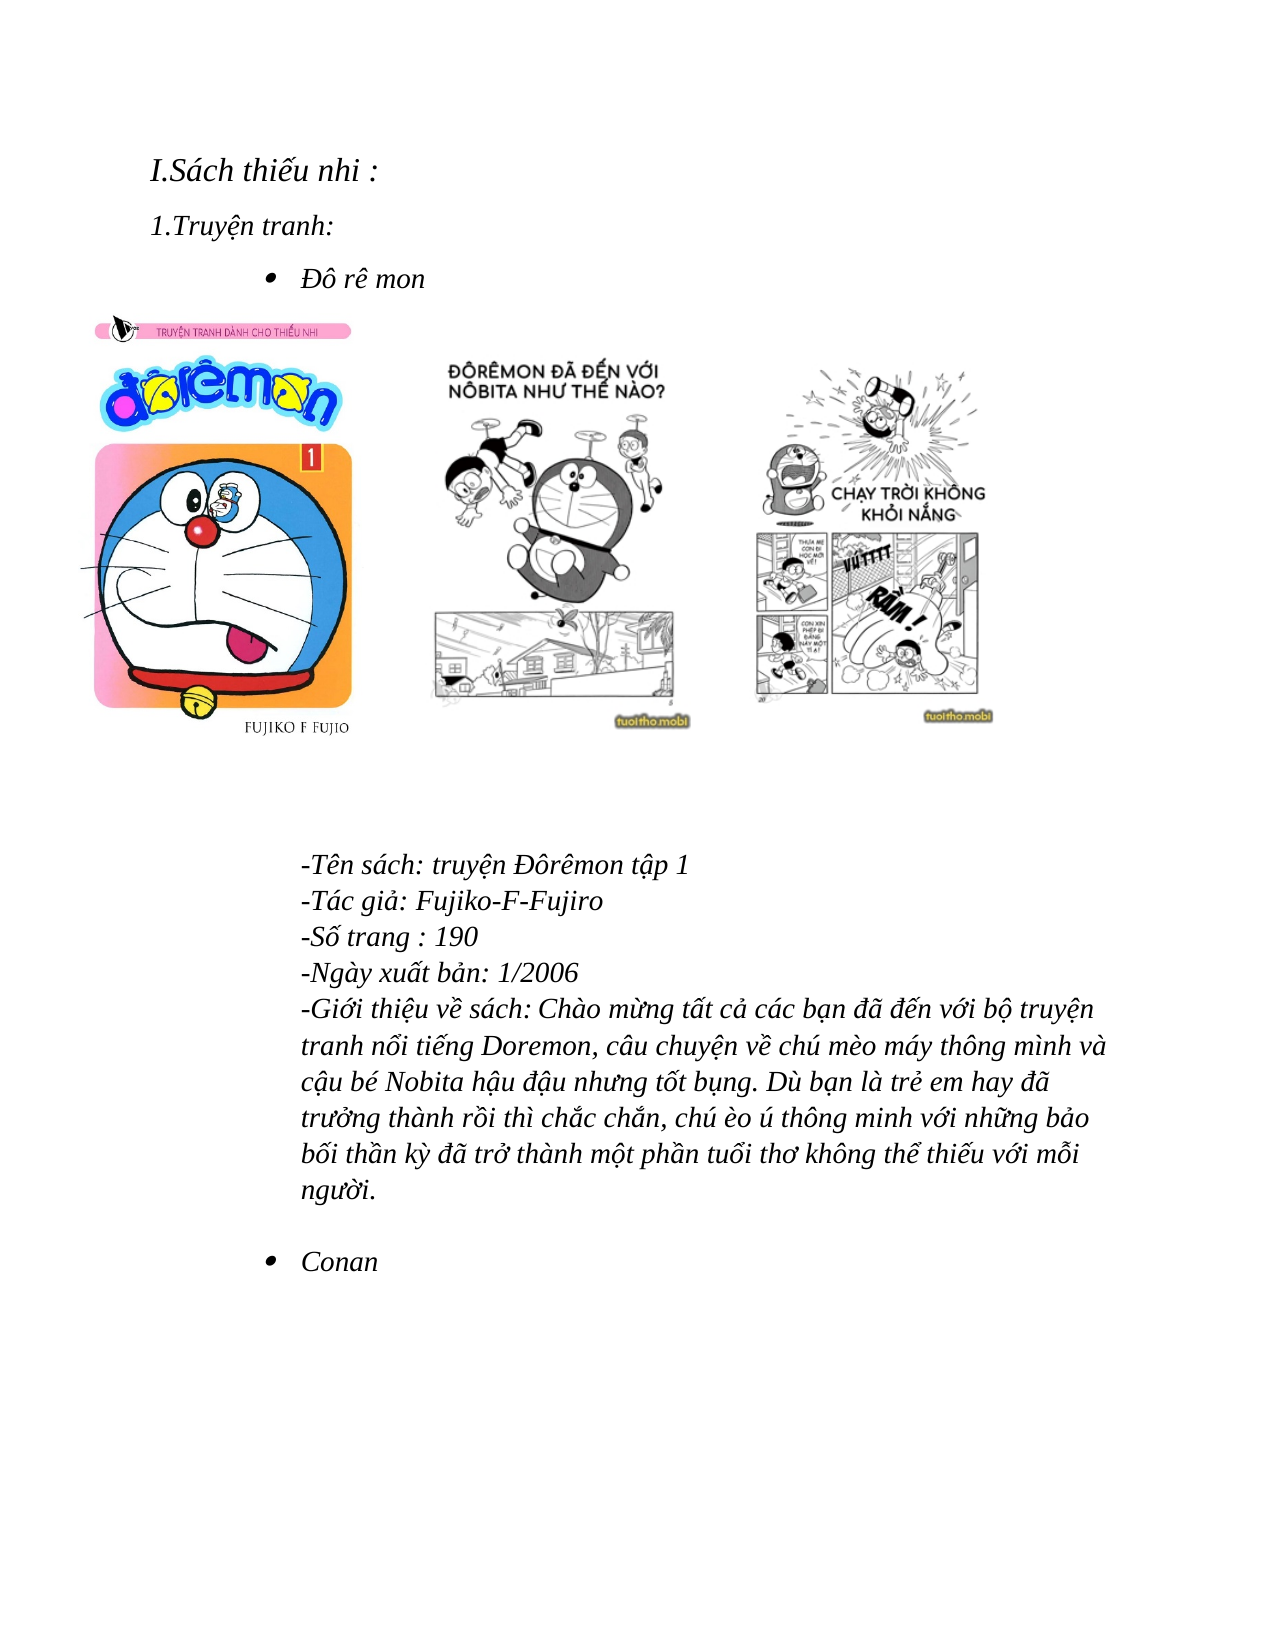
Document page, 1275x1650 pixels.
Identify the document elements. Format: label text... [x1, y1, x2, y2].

text I.Sách thiếu nhi : [150, 150, 1125, 188]
list -Số trang : 190 [301, 919, 1125, 953]
text 1.Truyện tranh: [150, 208, 1125, 242]
list Đô rê mon [263, 261, 1125, 294]
list -Tên sách: truyện Đôrêmon tập 1 [301, 847, 1125, 880]
picture [78, 313, 364, 742]
picture [741, 327, 994, 725]
list Conan [263, 1244, 1125, 1278]
list -Giới thiệu về sách: Chào mừng tất cả các bạn đã đến với bộ truyện tranh nổi tiếng Doremon, câu chuyện về chú mèo máy thông mình và cậu bé Nobita hậu đậu nhưng tốt bụng. Dù bạn là trẻ em hay đã trưởng thành rồi thì chắc chắn, chú èo ú thông minh với những bảo bối thần kỳ đã trở thành một phần tuổi thơ không thể thiếu với mỗi người. [301, 991, 1125, 1206]
list -Ngày xuất bản: 1/2006 [301, 955, 1125, 989]
list -Tác giả: Fujiko-F-Fujiro [301, 883, 1125, 917]
picture [416, 297, 691, 731]
